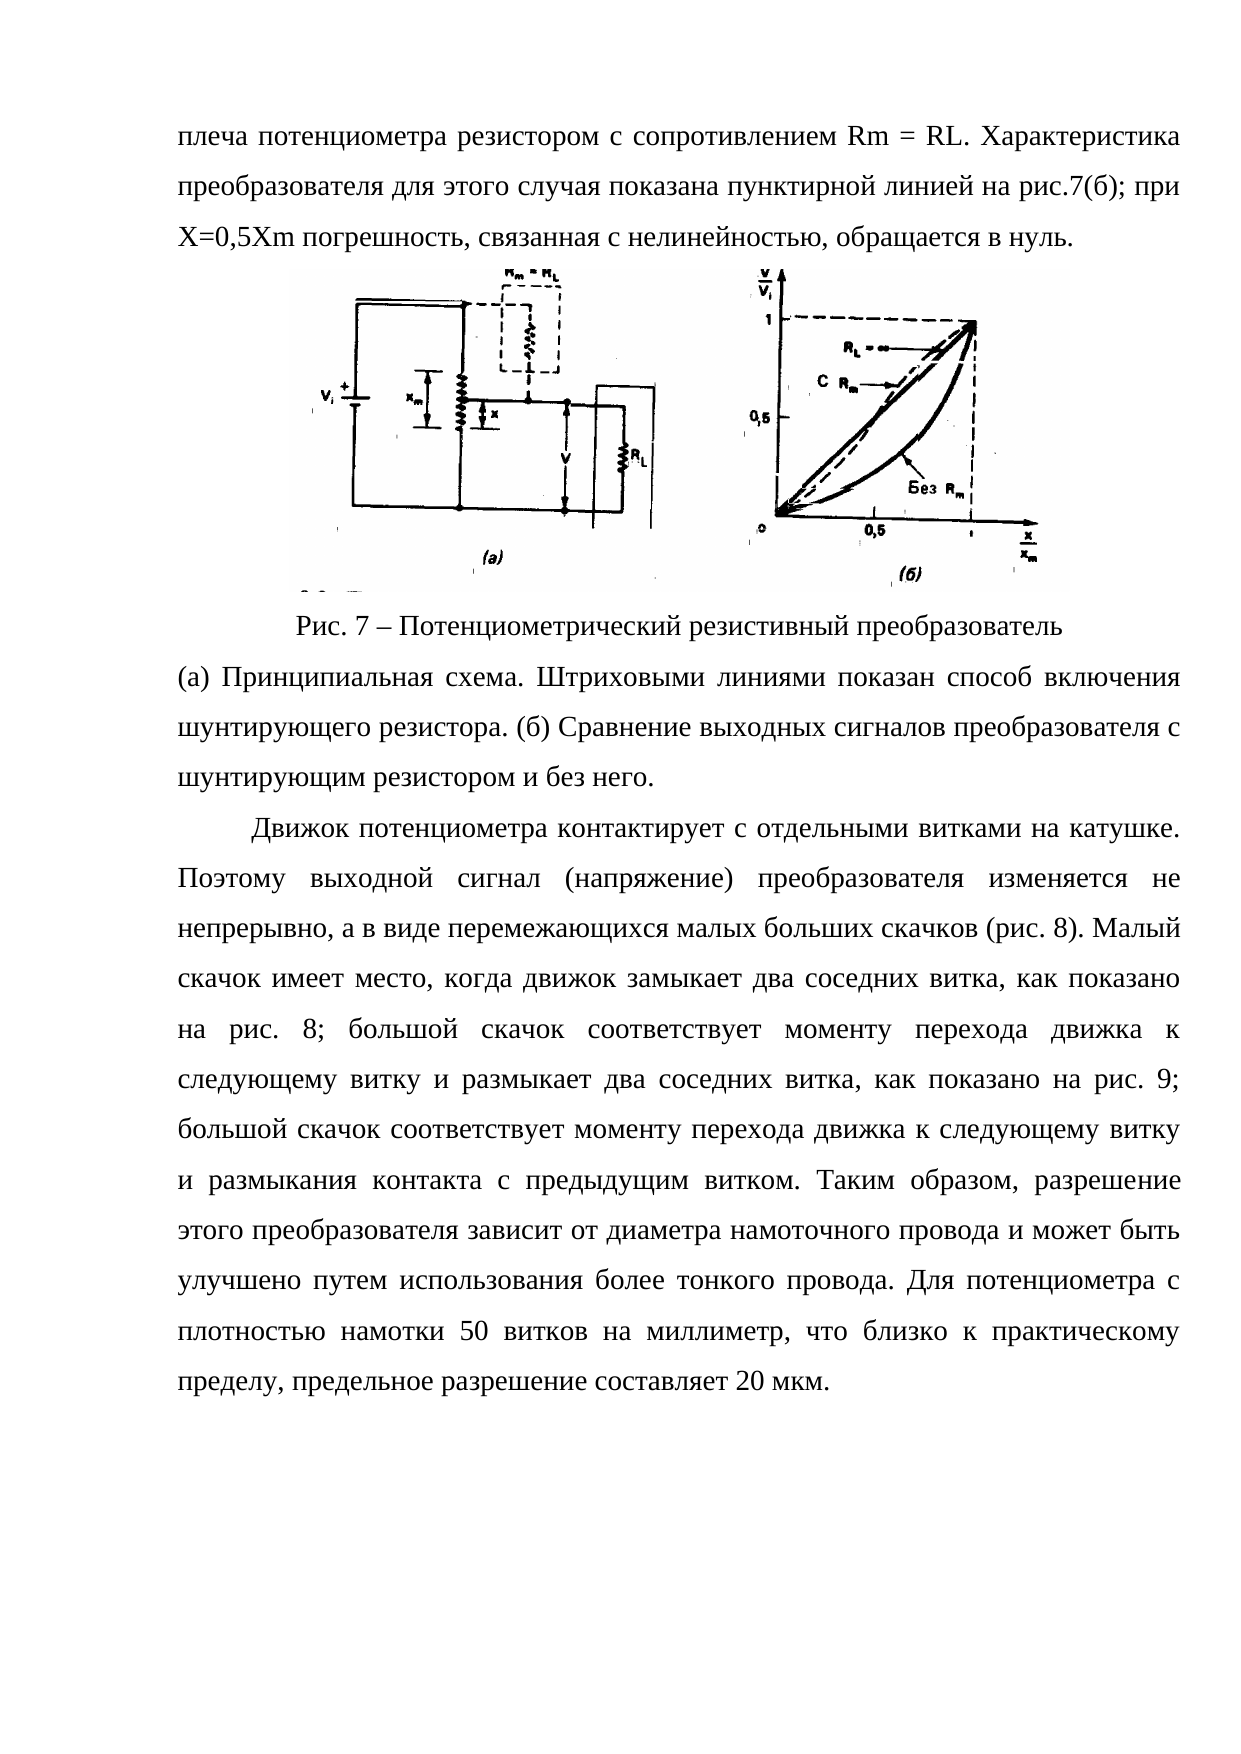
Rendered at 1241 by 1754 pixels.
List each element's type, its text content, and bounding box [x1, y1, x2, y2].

text (а) Принципиальная схема. Штриховыми линиями показан способ включения шунтирующего резистора. (б) Сравнение выходных сигналов преобразователя с шунтирующим резистором и без него. [177, 659, 1181, 793]
text Рис. 7 – Потенциометрический резистивный преобразователь [177, 608, 1181, 642]
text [177, 118, 1181, 252]
text Движок потенциометра контактирует с отдельными витками на катушке. Поэтому выходной сигнал (напряжение) преобразователя изменяется не непрерывно, а в виде перемежающихся малых больших скачков (рис. 8). Малый скачок имеет место, когда движок замыкает два соседних витка, как показано на рис. 8; большой скачок соответствует моменту перехода движка к следующему витку и размыкает два соседних витка, как показано на рис. 9; большой скачок соответствует моменту перехода движка к следующему витку и размыкания контакта с предыдущим витком. Таким образом, разрешение этого преобразователя зависит от диаметра намоточного провода и может быть улучшено путем использования более тонкого провода. Для потенциометра с плотностью намотки 50 витков на миллиметр, что близко к практическому пределу, предельное разрешение составляет 20 мкм. [177, 810, 1181, 1397]
picture [288, 269, 1070, 592]
